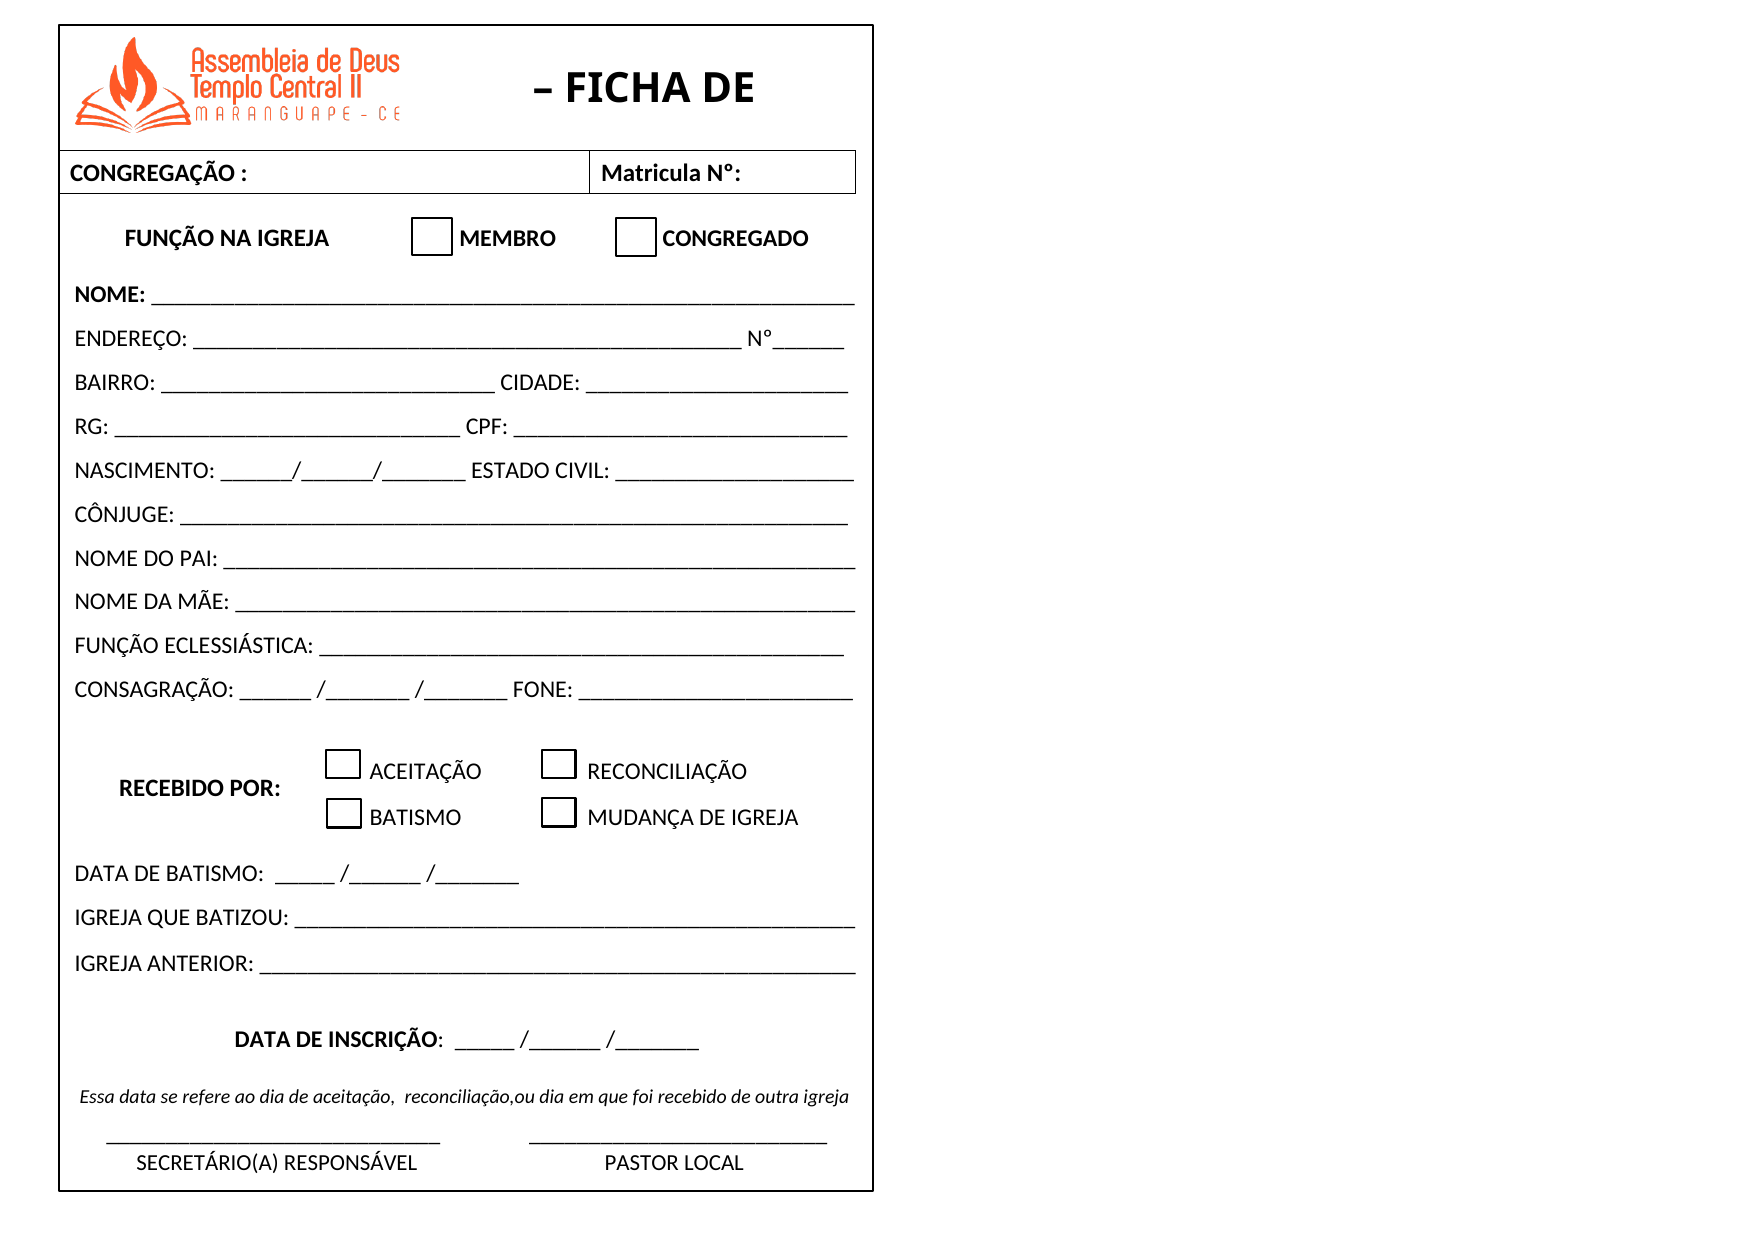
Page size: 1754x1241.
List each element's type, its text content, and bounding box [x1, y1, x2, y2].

table_header Matricula Nº: [590, 151, 855, 193]
table_header CONGREGAÇÃO : [59, 151, 589, 193]
picture [75, 37, 400, 133]
